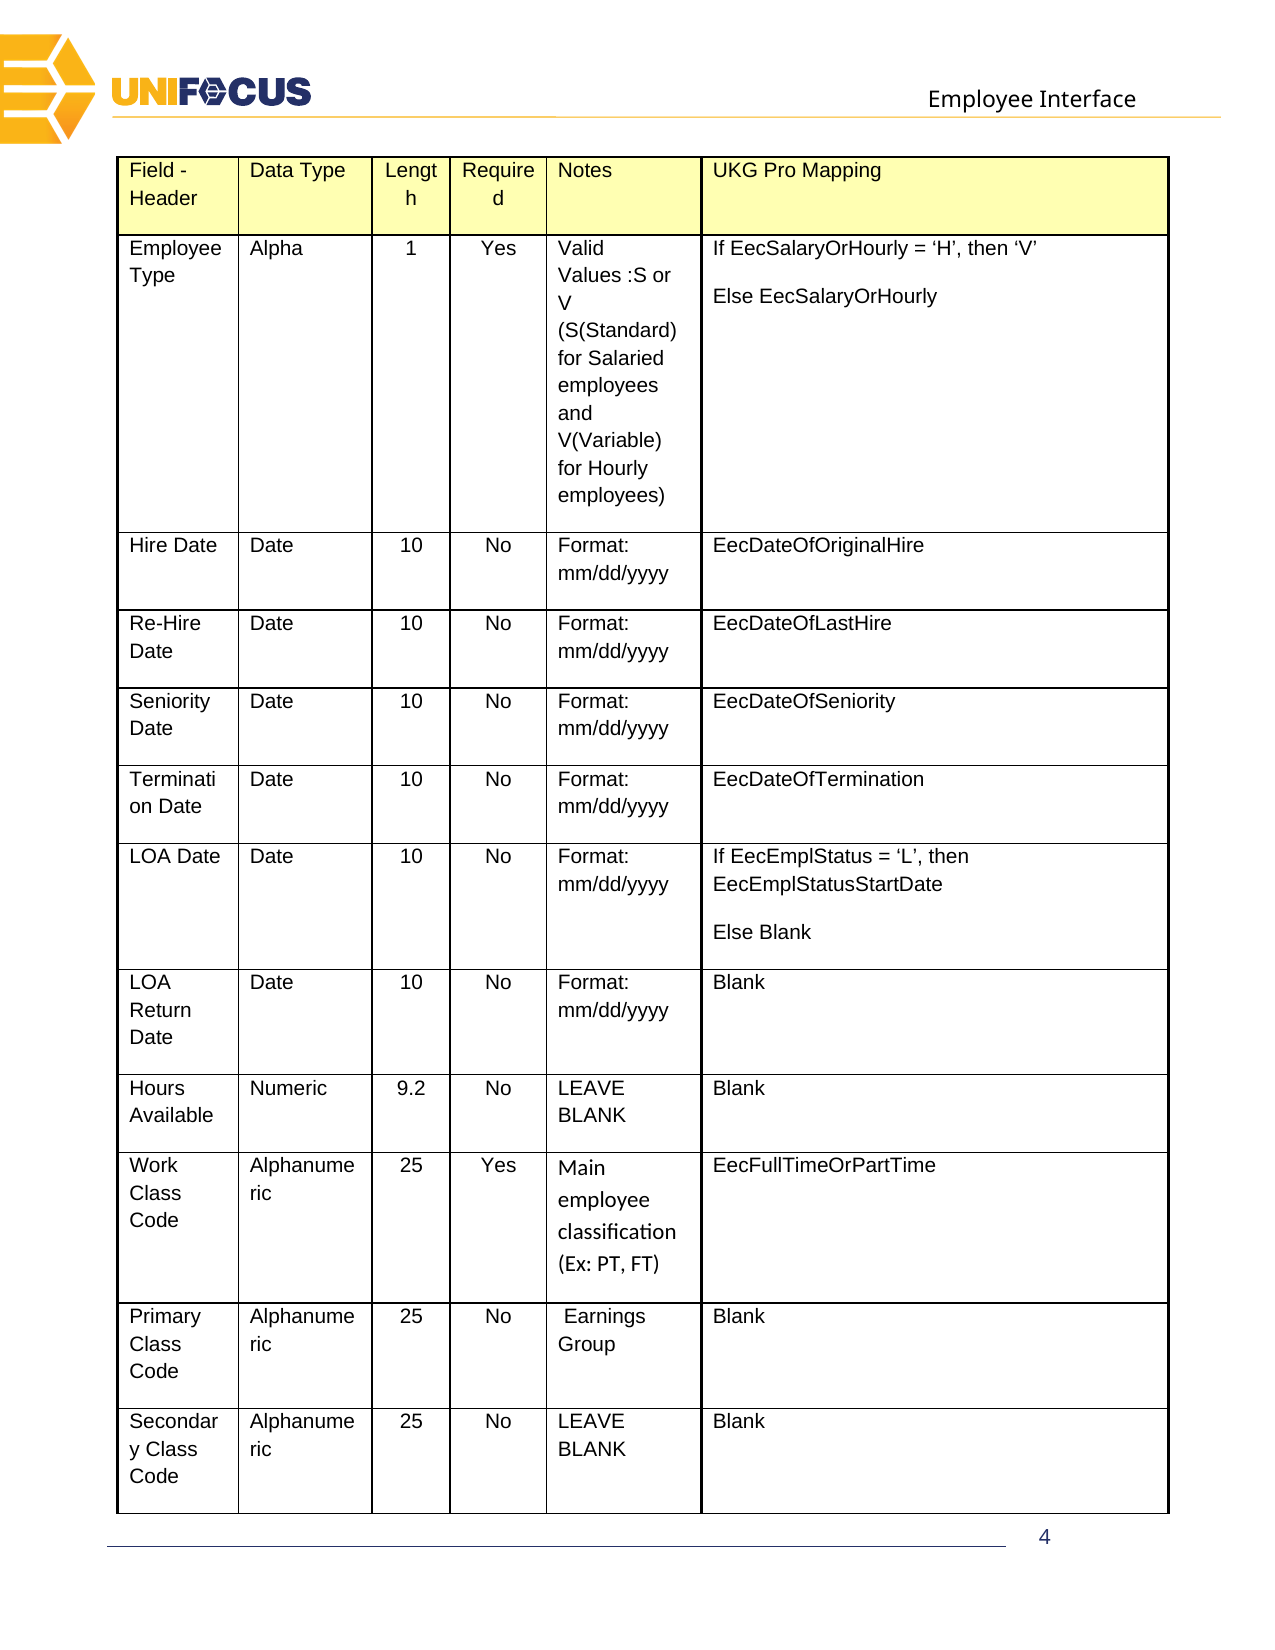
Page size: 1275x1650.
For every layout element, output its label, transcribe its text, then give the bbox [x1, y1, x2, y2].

table_cell Format: mm/dd/yyyy [547, 970, 700, 1074]
table_cell 10 [373, 766, 449, 842]
table_cell 10 [373, 689, 449, 765]
table_cell EecDateOfTermination [703, 766, 1167, 842]
table_cell EecDateOfOriginalHire [703, 533, 1167, 609]
table_cell Format: mm/dd/yyyy [547, 611, 700, 687]
table_cell No [451, 533, 546, 609]
table_cell Primary Class Code [119, 1304, 238, 1407]
table_cell Yes [451, 1153, 546, 1302]
table_cell Alpha [239, 236, 371, 532]
table_cell Blank [703, 1075, 1167, 1151]
table_cell EecDateOfLastHire [703, 611, 1167, 687]
table_cell No [451, 689, 546, 765]
table_cell Yes [451, 236, 546, 532]
table_cell If EecSalaryOrHourly = ‘H’, then ‘V’ Else EecSalaryOrHourly [703, 236, 1167, 532]
table_cell 10 [373, 844, 449, 968]
table_cell 10 [373, 611, 449, 687]
table_cell LEAVE BLANK [547, 1409, 700, 1513]
table_cell Alphanumeric [239, 1409, 371, 1513]
table_cell Blank [703, 970, 1167, 1074]
table_cell Date [239, 689, 371, 765]
table_cell Re-Hire Date [119, 611, 238, 687]
table_cell Alphanumeric [239, 1304, 371, 1407]
table_cell Date [239, 970, 371, 1074]
table_cell 25 [373, 1304, 449, 1407]
table_cell If EecEmplStatus = ‘L’, then EecEmplStatusStartDate Else Blank [703, 844, 1167, 968]
table_cell Earnings Group [547, 1304, 700, 1407]
table_cell EecFullTimeOrPartTime [703, 1153, 1167, 1302]
table_cell Hire Date [119, 533, 238, 609]
table_cell 10 [373, 970, 449, 1074]
table_header Notes [547, 158, 700, 234]
table_cell LOA Return Date [119, 970, 238, 1074]
table_cell Format: mm/dd/yyyy [547, 766, 700, 842]
table_header UKG Pro Mapping [703, 158, 1167, 234]
table_cell 10 [373, 533, 449, 609]
table_cell Valid Values :S or V (S(Standard) for Salaried employees and V(Variable) for Hourly employees) [547, 236, 700, 532]
table_cell 1 [373, 236, 449, 532]
table_cell No [451, 970, 546, 1074]
table_cell Hours Available [119, 1075, 238, 1151]
table_cell Date [239, 611, 371, 687]
table_cell No [451, 1304, 546, 1407]
table_cell Main employee classification (Ex: PT, FT) [547, 1153, 700, 1302]
table_header Field - Header [119, 158, 238, 234]
table_cell Alphanumeric [239, 1153, 371, 1302]
table_cell EecDateOfSeniority [703, 689, 1167, 765]
table_cell Date [239, 533, 371, 609]
table_cell No [451, 1409, 546, 1513]
table_header Required [451, 158, 546, 234]
table_header Data Type [239, 158, 371, 234]
table_cell Blank [703, 1409, 1167, 1513]
table_cell LOA Date [119, 844, 238, 968]
table_cell Format: mm/dd/yyyy [547, 689, 700, 765]
table_cell Format: mm/dd/yyyy [547, 533, 700, 609]
table_cell 25 [373, 1153, 449, 1302]
table_cell No [451, 1075, 546, 1151]
table_cell Seniority Date [119, 689, 238, 765]
table_cell Employee Type [119, 236, 238, 532]
table_cell LEAVE BLANK [547, 1075, 700, 1151]
table_cell Numeric [239, 1075, 371, 1151]
table_cell Termination Date [119, 766, 238, 842]
table_cell No [451, 844, 546, 968]
table_cell Date [239, 766, 371, 842]
picture [0, 34, 96, 144]
table_cell Date [239, 844, 371, 968]
table_cell Work Class Code [119, 1153, 238, 1302]
table_cell 9.2 [373, 1075, 449, 1151]
table_cell No [451, 611, 546, 687]
table_cell No [451, 766, 546, 842]
table_cell Blank [703, 1304, 1167, 1407]
table_header Length [373, 158, 449, 234]
table_cell Secondary Class Code [119, 1409, 238, 1513]
table_cell 25 [373, 1409, 449, 1513]
table_cell Format: mm/dd/yyyy [547, 844, 700, 968]
